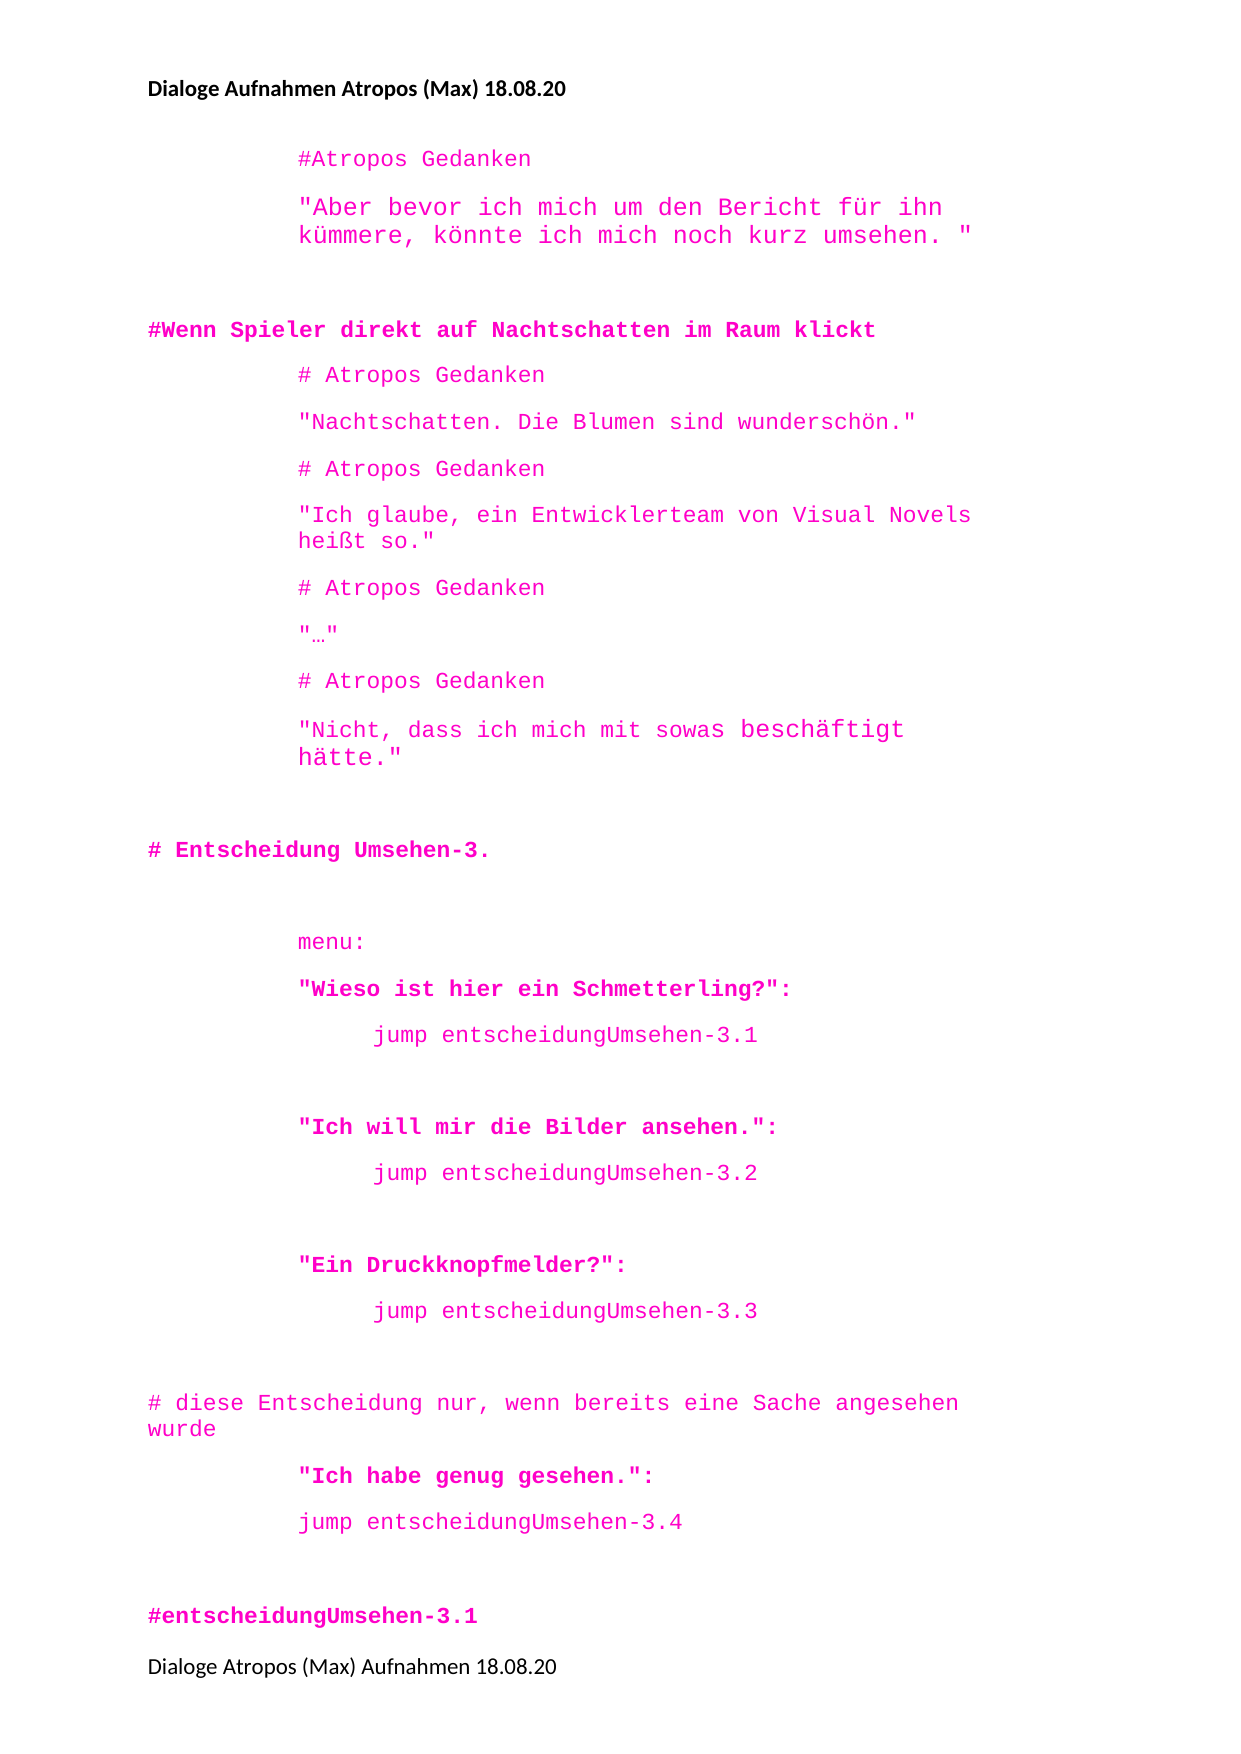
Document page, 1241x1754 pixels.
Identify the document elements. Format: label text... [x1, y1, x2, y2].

text #entscheidungUmsehen-3.1 [148, 1604, 1093, 1630]
text # Atropos Gedanken [298, 363, 980, 389]
text "Ich will mir die Bilder ansehen.": [298, 1115, 980, 1141]
text jump entscheidungUmsehen-3.2 [298, 1162, 980, 1188]
text # Atropos Gedanken [298, 576, 980, 602]
text #Wenn Spieler direkt auf Nachtschatten im Raum klickt [148, 319, 1093, 345]
text # diese Entscheidung nur, wenn bereits eine Sache angesehen wurde [148, 1391, 980, 1443]
text "Wieso ist hier ein Schmetterling?": [298, 977, 980, 1003]
text jump entscheidungUmsehen-3.4 [298, 1511, 980, 1537]
text "Ich glaube, ein Entwicklerteam von Visual Novels heißt so." [298, 504, 980, 556]
text "Aber bevor ich mich um den Bericht für ihn kümmere, könnte ich mich noch kurz umsehen. " [298, 194, 980, 251]
text #Atropos Gedanken [298, 148, 980, 173]
text # Atropos Gedanken [298, 457, 980, 483]
text "Nachtschatten. Die Blumen sind wunderschön." [298, 410, 980, 436]
text "…" [298, 623, 980, 649]
text "Ich habe genug gesehen.": [298, 1464, 980, 1490]
text # Entscheidung Umsehen-3. [148, 839, 980, 865]
text menu: [298, 930, 980, 956]
text jump entscheidungUmsehen-3.3 [298, 1300, 980, 1326]
text # Atropos Gedanken [298, 670, 980, 696]
text jump entscheidungUmsehen-3.1 [298, 1024, 980, 1049]
text "Nicht, dass ich mich mit sowas beschäftigt hätte." [298, 717, 980, 773]
text "Ein Druckknopfmelder?": [298, 1253, 980, 1279]
